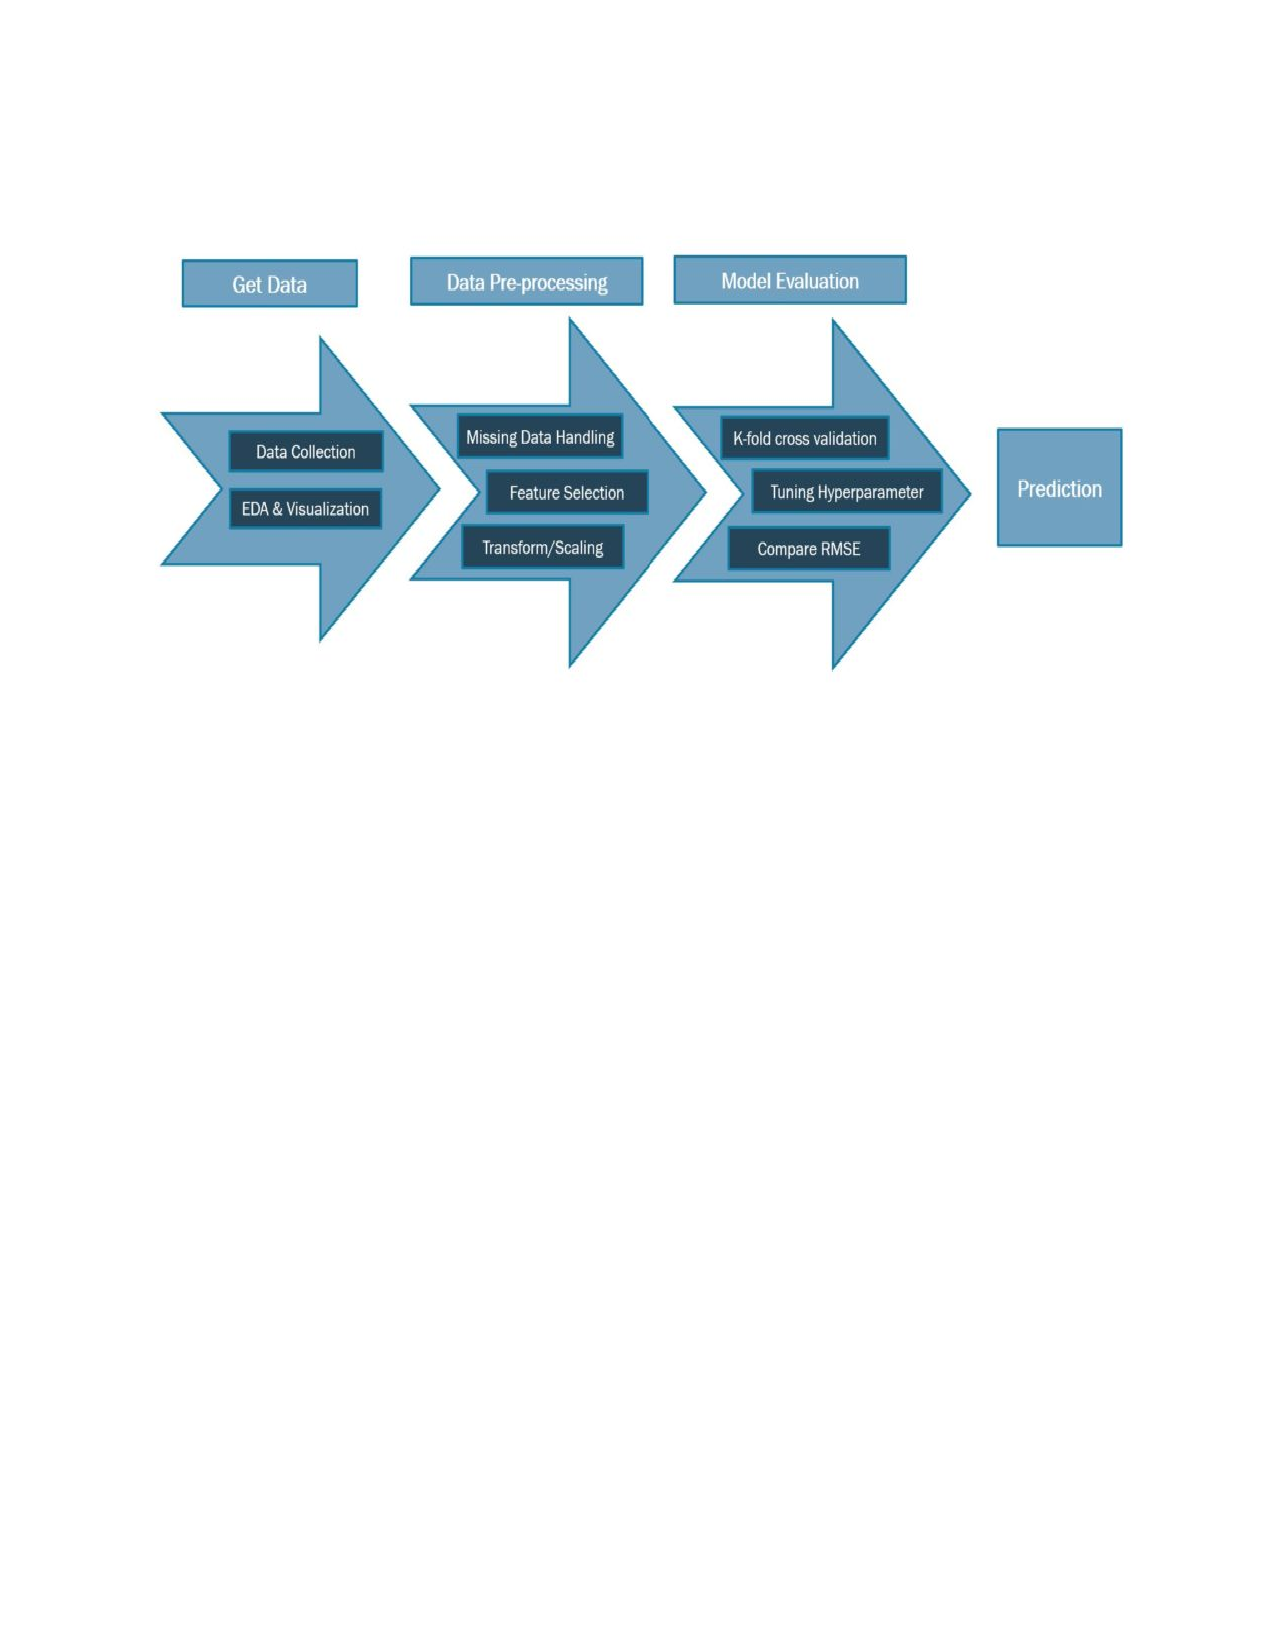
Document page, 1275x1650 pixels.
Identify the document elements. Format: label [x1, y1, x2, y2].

picture [139, 177, 1161, 781]
